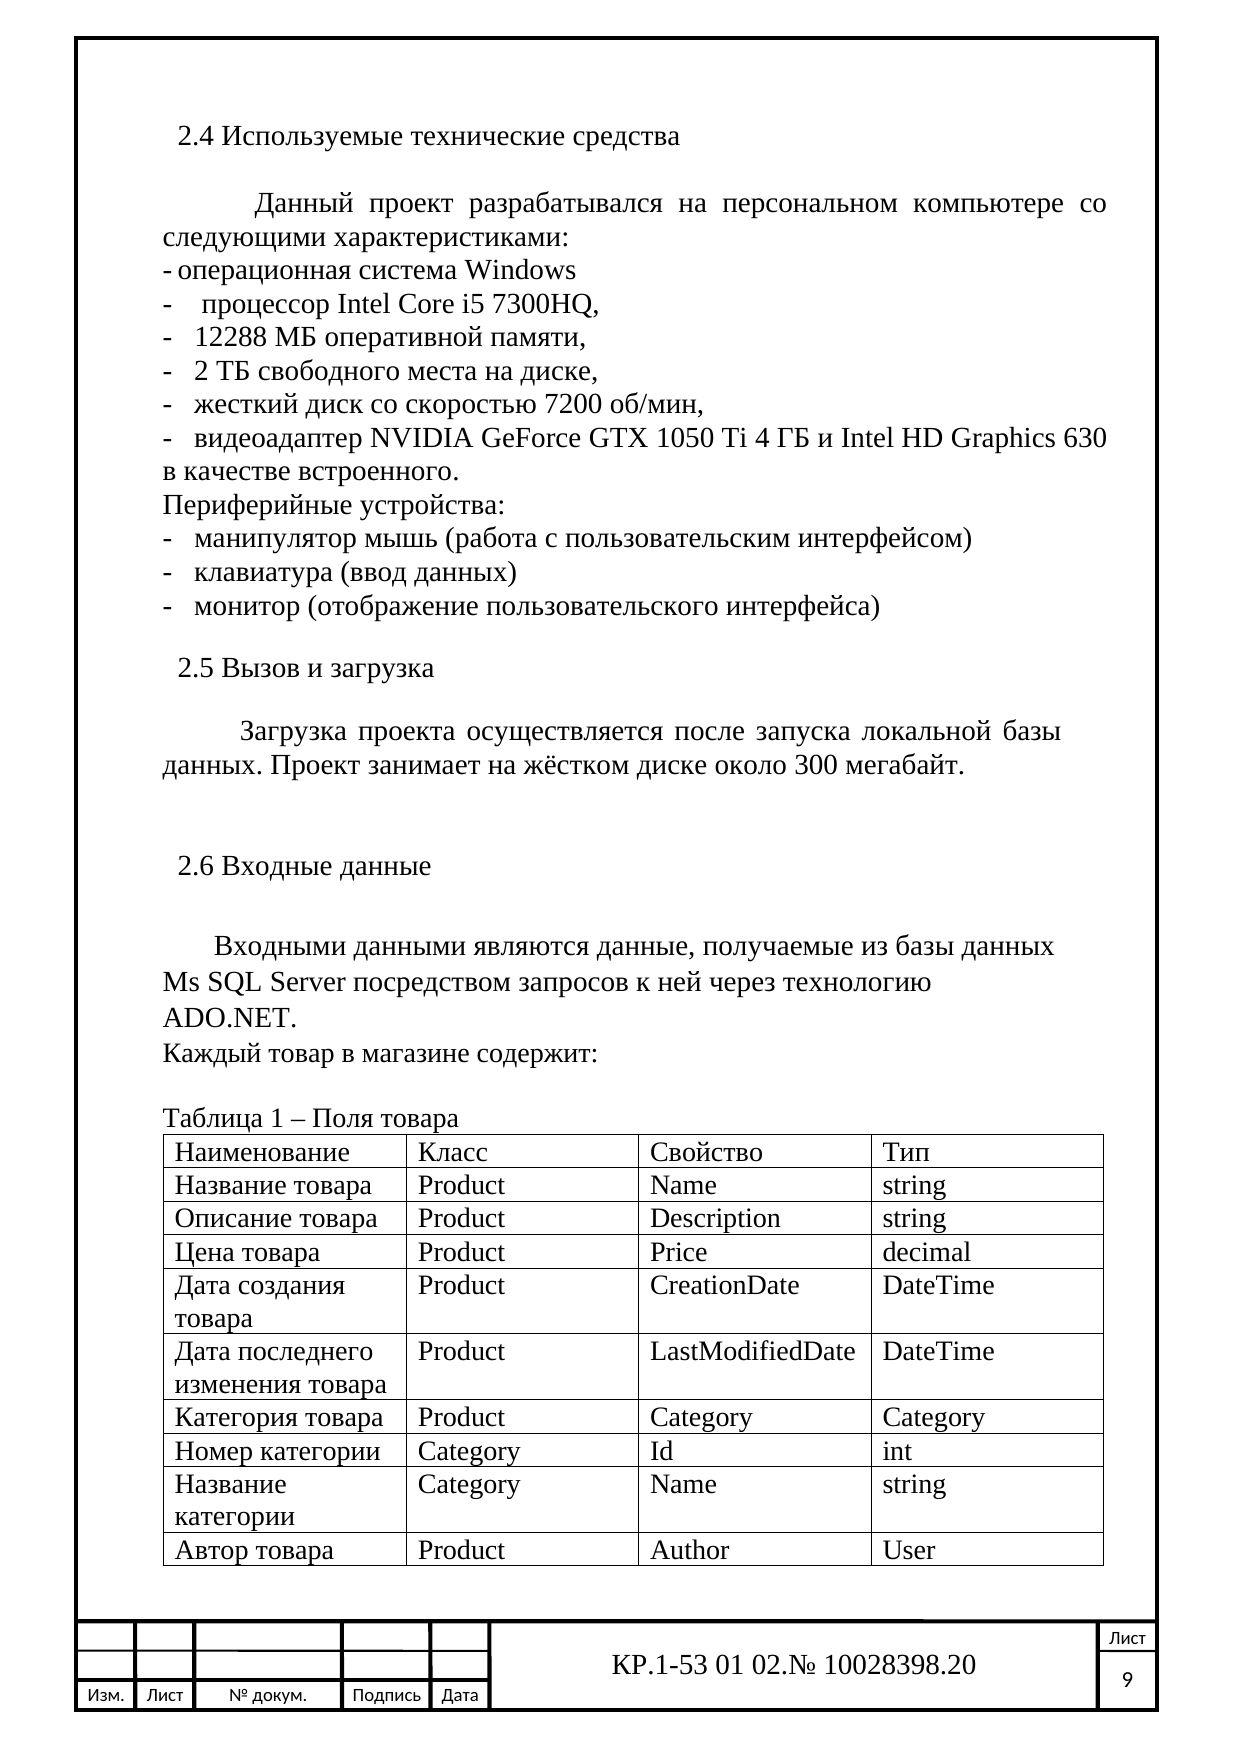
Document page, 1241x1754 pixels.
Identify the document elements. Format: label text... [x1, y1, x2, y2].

table_cell Product [407, 1334, 638, 1399]
table_cell decimal [872, 1235, 1103, 1267]
table_cell Product [407, 1533, 638, 1565]
text - процессор Intel Core i5 7300HQ, [162, 286, 1107, 319]
table_cell Name [639, 1467, 871, 1532]
table_cell int [872, 1434, 1103, 1466]
text - монитор (отображение пользовательского интерфейса) [162, 588, 1107, 621]
table_cell Price [639, 1235, 871, 1267]
text - манипулятор мышь (работа с пользовательским интерфейсом) [162, 521, 1107, 554]
table_header Тип [872, 1135, 1103, 1167]
text - клавиатура (ввод данных) [162, 554, 1107, 588]
list операционная система Windows [162, 252, 1107, 286]
table_cell Название товара [164, 1168, 406, 1201]
table_cell Дата создания товара [164, 1269, 406, 1333]
table_cell string [872, 1467, 1103, 1532]
subtitle 2.4 Используемые технические средства [177, 118, 1107, 152]
table_cell Описание товара [164, 1202, 406, 1234]
table_cell Author [639, 1533, 871, 1565]
table_cell Category [407, 1467, 638, 1532]
text Таблица 1 – Поля товара [162, 1101, 1107, 1134]
table_cell User [872, 1533, 1103, 1565]
table_cell Category [639, 1400, 871, 1432]
table_cell Product [407, 1400, 638, 1432]
table_cell Product [407, 1202, 638, 1234]
table_cell Автор товара [164, 1533, 406, 1565]
table_cell Дата последнего изменения товара [164, 1334, 406, 1399]
table_cell DateTime [872, 1334, 1103, 1399]
text - видеоадаптер NVIDIA GeForce GTX 1050 Ti 4 ГБ и Intel HD Graphics 630 в качестве встроенного. [162, 420, 1107, 487]
text Периферийные устройства: [162, 487, 1107, 521]
table_cell string [872, 1202, 1103, 1234]
text - 2 ТБ свободного места на диске, [162, 353, 1107, 386]
text - жесткий диск со скоростью 7200 об/мин, [162, 386, 1107, 420]
text Входными данными являются данные, получаемые из базы данных Ms SQL Server посредством запросов к ней через технологию ADO.NET. [162, 928, 1063, 1034]
table_header Наименование [164, 1135, 406, 1167]
table_cell Category [407, 1434, 638, 1466]
table_cell Категория товара [164, 1400, 406, 1432]
table_cell Product [407, 1235, 638, 1267]
subtitle 2.6 Входные данные [177, 848, 1063, 881]
table_cell Category [872, 1400, 1103, 1432]
table_cell Product [407, 1168, 638, 1201]
table_cell Номер категории [164, 1434, 406, 1466]
table_cell Name [639, 1168, 871, 1201]
table_cell Название категории [164, 1467, 406, 1532]
text - 12288 МБ оперативной памяти, [162, 319, 1107, 353]
text Загрузка проекта осуществляется после запуска локальной базы данных. Проект занимает на жёстком диске около 300 мегабайт. [162, 713, 1063, 781]
table_cell CreationDate [639, 1269, 871, 1333]
table_cell string [872, 1168, 1103, 1201]
table_cell Product [407, 1269, 638, 1333]
table_cell DateTime [872, 1269, 1103, 1333]
table_cell Цена товара [164, 1235, 406, 1267]
table_header Свойство [639, 1135, 871, 1167]
subtitle 2.5 Вызов и загрузка [177, 650, 1063, 683]
table_cell Id [639, 1434, 871, 1466]
text Данный проект разрабатывался на персональном компьютере со следующими характеристиками: [162, 185, 1107, 252]
table_cell LastModifiedDate [639, 1334, 871, 1399]
table_header Класс [407, 1135, 638, 1167]
table_cell Description [639, 1202, 871, 1234]
text Каждый товар в магазине содержит: [162, 1036, 1107, 1069]
